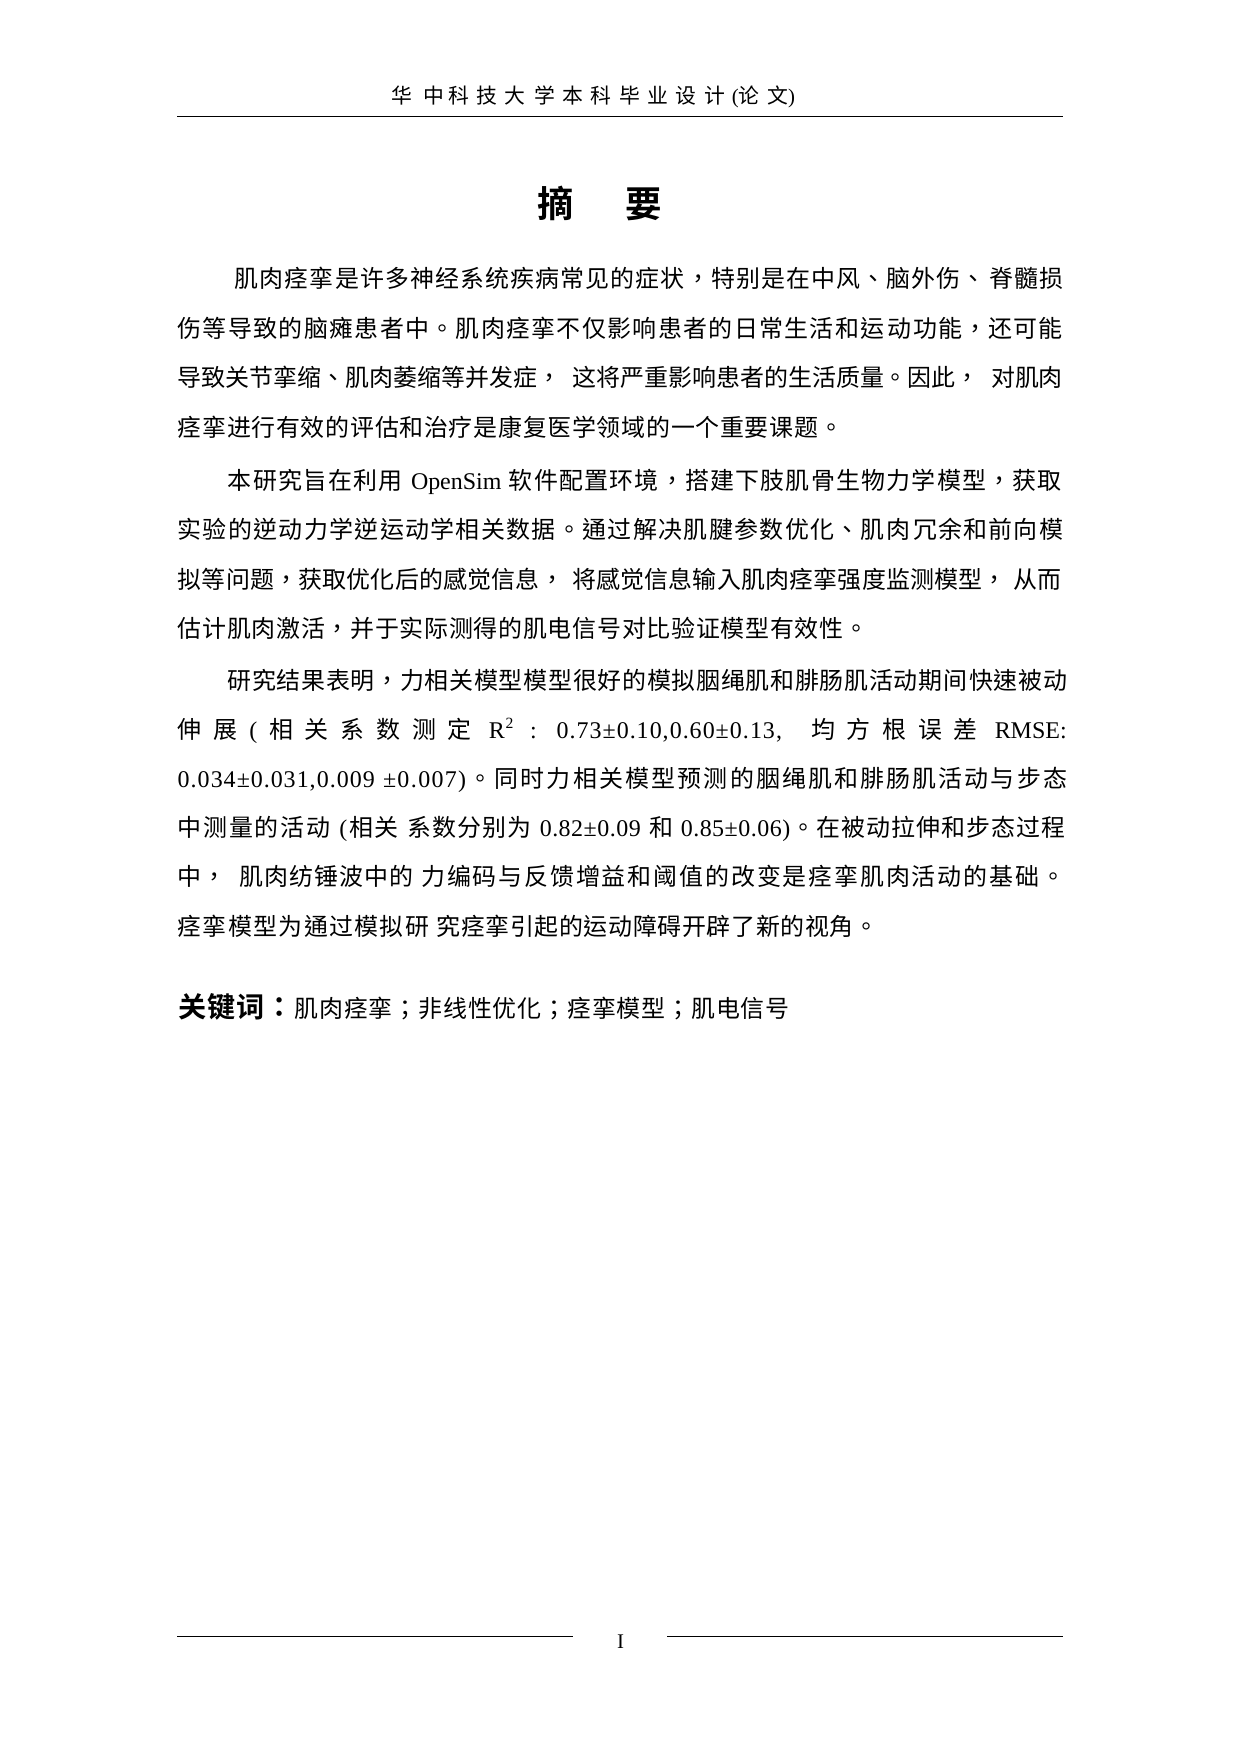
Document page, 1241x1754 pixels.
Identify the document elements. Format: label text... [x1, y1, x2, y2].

text 关键词：肌肉痉挛；非线性优化；痉挛模型；肌电信号 [178, 990, 1067, 1025]
text 本研究旨在利用 OpenSim 软件配置环境，搭建下肢肌骨生物力学模型，获取 实验的逆动力学逆运动学相关数据。通过解决肌腱参数优化、肌肉冗余和前向模 拟等问题，获取优化后的感觉信息， 将感觉信息输入肌肉痉挛强度监测模型， 从而 估计肌肉激活，并于实际测得的肌电信号对比验证模型有效性。 [177, 463, 1063, 644]
text 研究结果表明，力相关模型模型很好的模拟胭绳肌和腓肠肌活动期间快速被动 伸展(相关系数测定R2 : 0.73±0.10,0.60±0.13, 均方根误差RMSE: 0.034±0.031,0.009 ±0.007)。同时力相关模型预测的胭绳肌和腓肠肌活动与步态中测量的活动 (相关 系数分别为 0.82±0.09 和 0.85±0.06)。在被动拉伸和步态过程中， 肌肉纺锤波中的 力编码与反馈增益和阈值的改变是痉挛肌肉活动的基础。痉挛模型为通过模拟研 究痉挛引起的运动障碍开辟了新的视角。 [177, 663, 1067, 942]
text 肌肉痉挛是许多神经系统疾病常见的症状，特别是在中风、脑外伤、脊髓损 伤等导致的脑瘫患者中。肌肉痉挛不仅影响患者的日常生活和运动功能，还可能 导致关节挛缩、肌肉萎缩等并发症， 这将严重影响患者的生活质量。因此， 对肌肉 痉挛进行有效的评估和治疗是康复医学领域的一个重要课题。 [177, 262, 1063, 443]
text 摘 要 [537, 181, 1067, 227]
